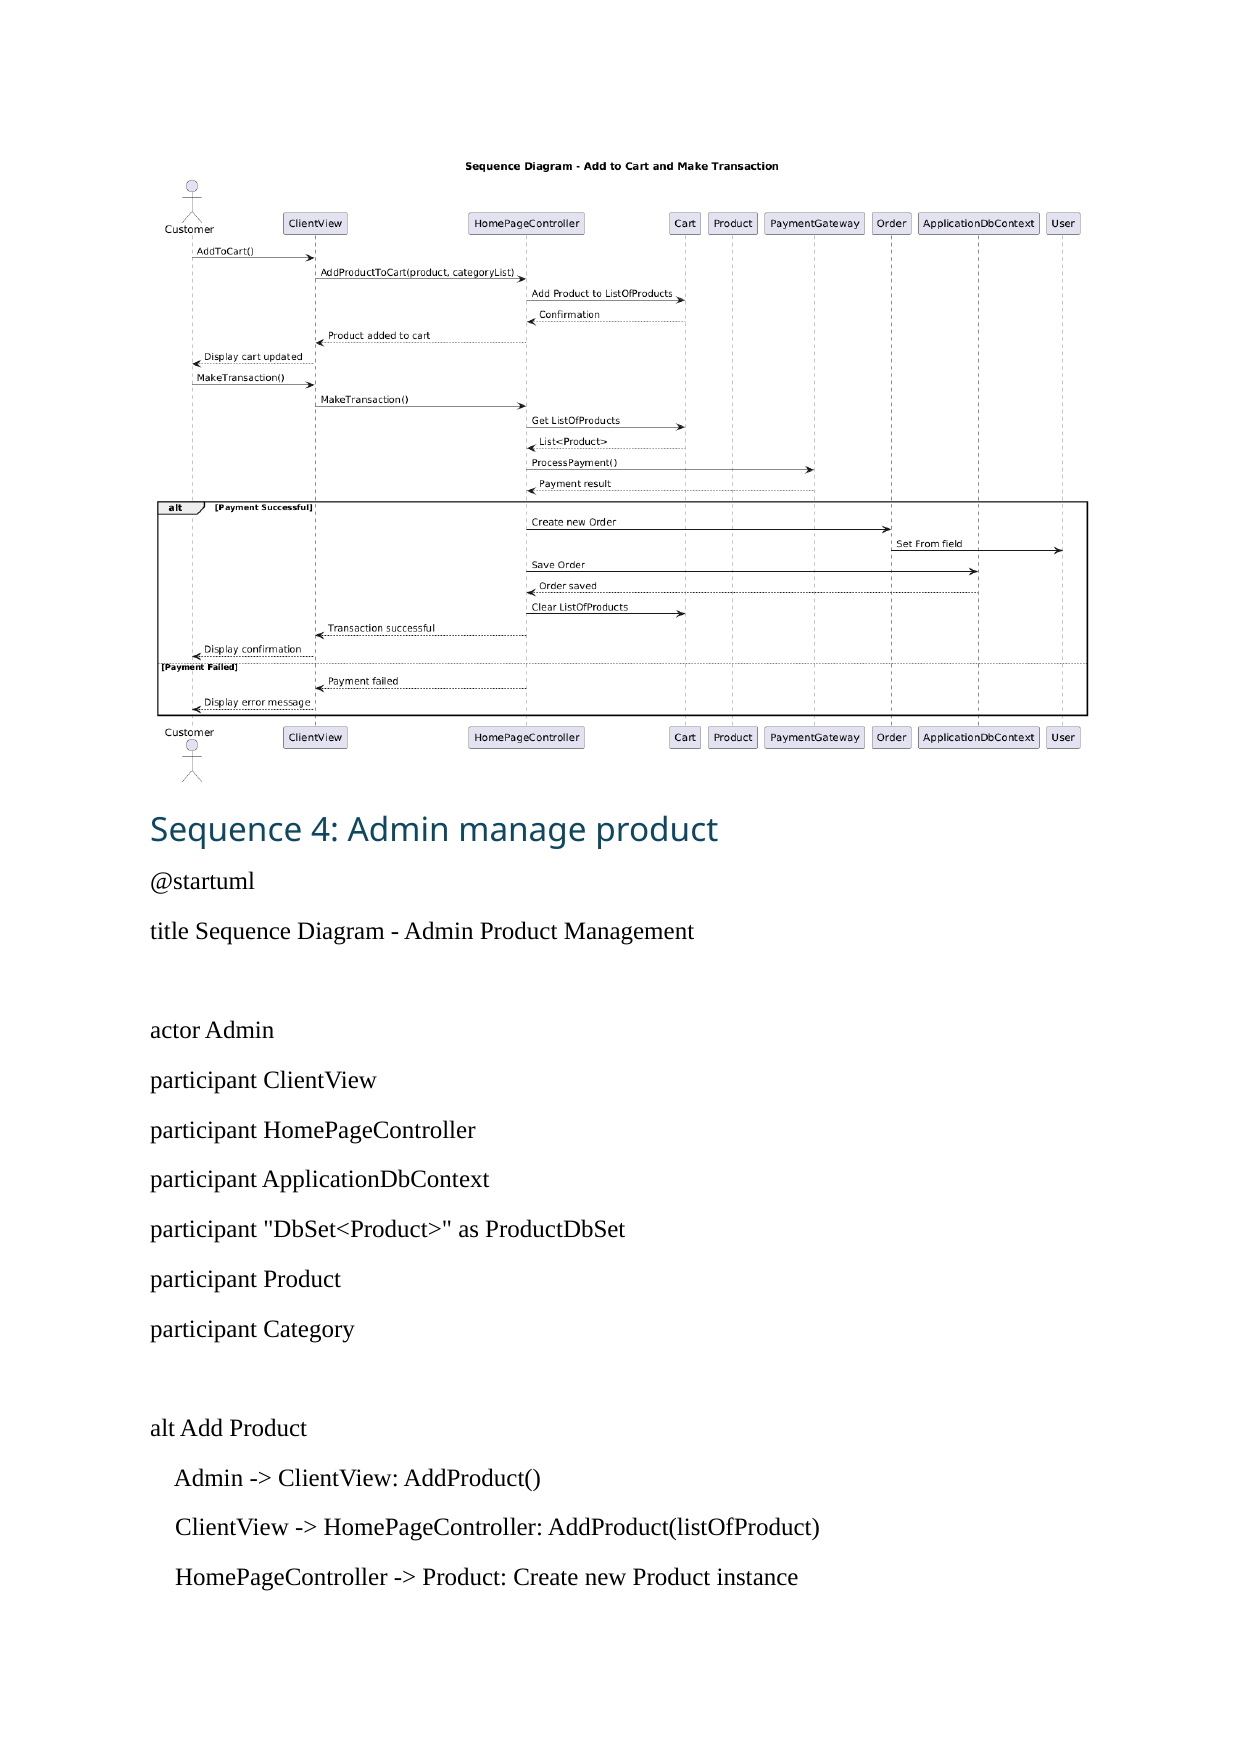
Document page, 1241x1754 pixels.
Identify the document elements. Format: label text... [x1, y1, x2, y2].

text ClientView -> HomePageController: AddProduct(listOfProduct) [150, 1512, 1090, 1541]
text participant Category [150, 1314, 1090, 1342]
subtitle Sequence 4: Admin manage product [150, 806, 1090, 851]
text participant ApplicationDbContext [150, 1164, 1090, 1193]
text participant HomePageController [150, 1115, 1090, 1144]
text participant "DbSet<Product>" as ProductDbSet [150, 1214, 1090, 1243]
text @startuml [150, 866, 1090, 895]
text actor Admin [150, 1016, 1090, 1044]
text Admin -> ClientView: AddProduct() [150, 1463, 1090, 1491]
picture [150, 150, 1091, 785]
text participant Product [150, 1264, 1090, 1293]
text title Sequence Diagram - Admin Product Management [150, 916, 1090, 945]
text HomePageController -> Product: Create new Product instance [150, 1562, 1090, 1591]
text alt Add Product [150, 1413, 1090, 1442]
text participant ClientView [150, 1065, 1090, 1094]
